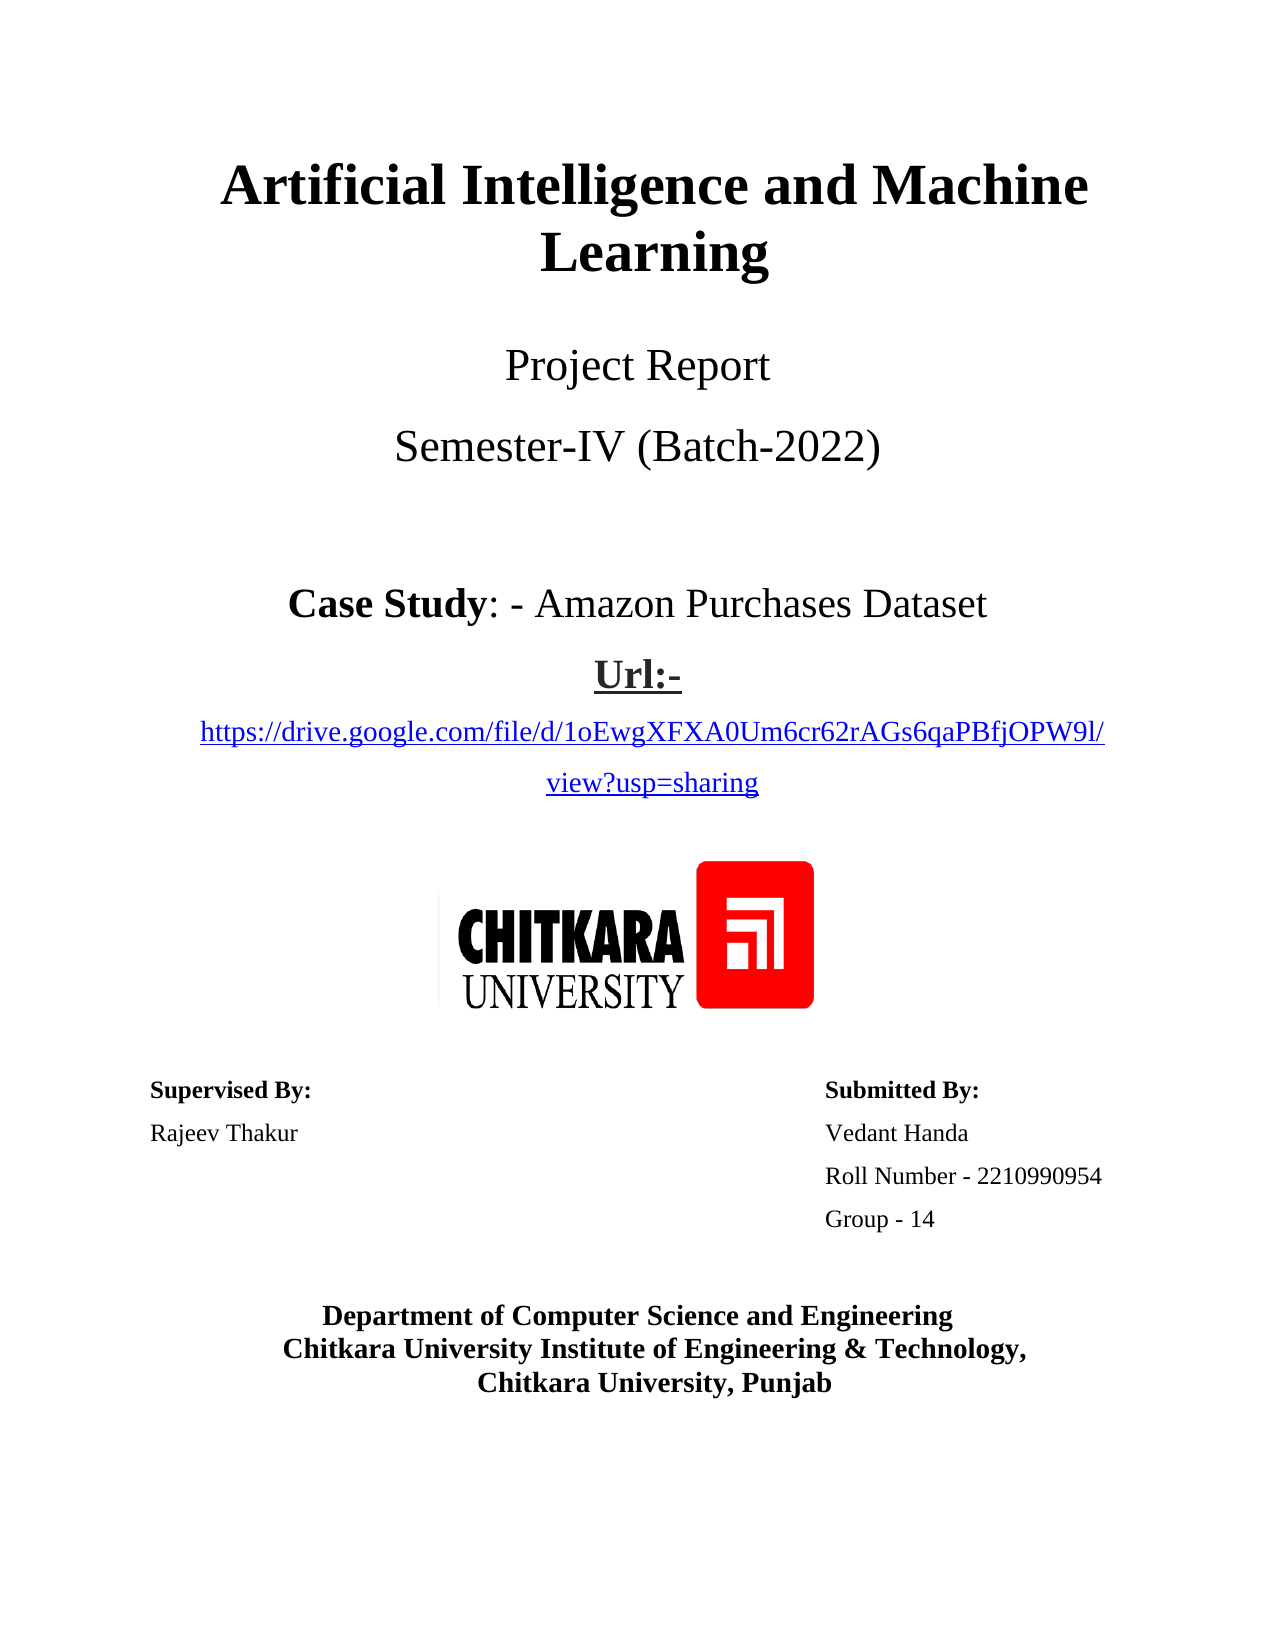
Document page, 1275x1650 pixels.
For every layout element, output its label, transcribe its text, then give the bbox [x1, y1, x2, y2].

text Rajeev Thakur Vedant Handa [150, 1118, 1125, 1147]
text Department of Computer Science and Engineering [150, 1298, 1125, 1331]
text Case Study: - Amazon Purchases Dataset [150, 578, 1125, 626]
text Roll Number - 2210990954 [150, 1161, 1125, 1190]
text Url:- https://drive.google.com/file/d/1oEwgXFXA0Um6cr62rAGs6qaPBfjOPW9l/view?usp=sharing [150, 650, 1125, 798]
text Group - 14 [150, 1204, 1125, 1233]
subtitle Chitkara University Institute of Engineering & Technology, [150, 1331, 1159, 1365]
text Supervised By: Submitted By: [150, 1075, 1125, 1104]
subtitle Chitkara University, Punjab [150, 1365, 1159, 1398]
text Semester-IV (Batch-2022) [150, 418, 1125, 471]
picture [438, 815, 838, 1061]
subtitle Artificial Intelligence and Machine Learning [150, 150, 1159, 284]
text Project Report [150, 337, 1125, 390]
